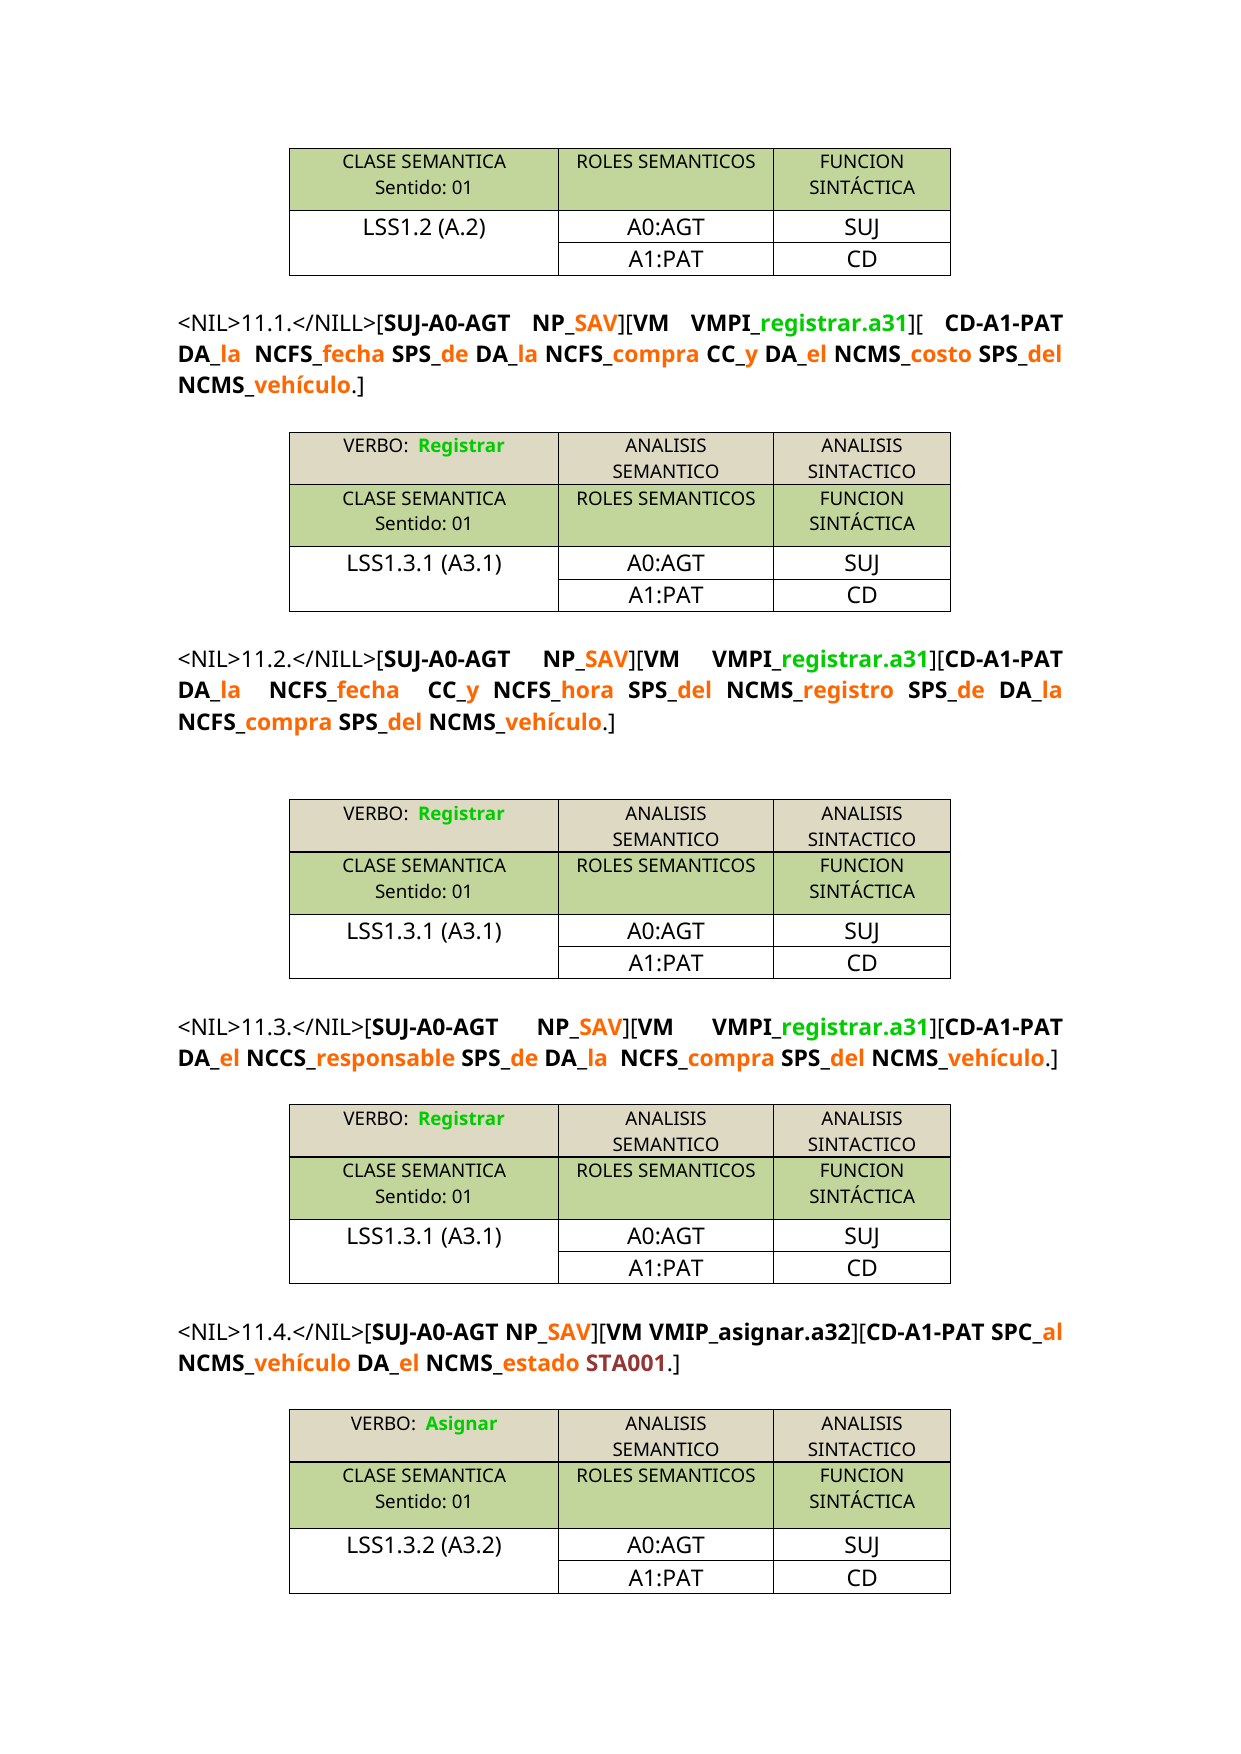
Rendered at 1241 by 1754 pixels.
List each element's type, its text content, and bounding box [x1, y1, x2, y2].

table_cell ROLES SEMANTICOS [559, 1463, 773, 1528]
table_cell SUJ [774, 1529, 950, 1560]
table_header ANALISIS SINTACTICO [774, 1105, 950, 1156]
table_cell CLASE SEMANTICA Sentido: 01 [290, 1158, 558, 1219]
table_cell SUJ [774, 547, 950, 578]
table_header VERBO: Registrar [290, 800, 558, 851]
table_header ANALISIS SEMANTICO [559, 433, 773, 484]
table_cell ROLES SEMANTICOS [559, 149, 773, 210]
table_cell SUJ [774, 1220, 950, 1251]
text <NIL>11.1.</NILL>[SUJ-A0-AGT NP_SAV][VM VMPI_registrar.a31][ CD-A1-PAT DA_la NCFS_fecha SPS_de DA_la NCFS_compra CC_y DA_el NCMS_costo SPS_del NCMS_vehículo.] [177, 307, 1063, 401]
table_cell LSS1.3.1 (A3.1) [290, 547, 558, 611]
table_header ANALISIS SEMANTICO [559, 1105, 773, 1156]
text <NIL>11.3.</NIL>[SUJ-A0-AGT NP_SAV][VM VMPI_registrar.a31][CD-A1-PAT DA_el NCCS_responsable SPS_de DA_la NCFS_compra SPS_del NCMS_vehículo.] [177, 1011, 1063, 1073]
table_header ANALISIS SEMANTICO [559, 1410, 773, 1461]
table_cell CD [774, 1252, 950, 1283]
table_cell CD [774, 580, 950, 611]
table_cell CLASE SEMANTICA Sentido: 01 [290, 149, 558, 210]
table_cell LSS1.2 (A.2) [290, 211, 558, 274]
table_header VERBO: Asignar [290, 1410, 558, 1461]
table_header ANALISIS SINTACTICO [774, 800, 950, 851]
table_header VERBO: Registrar [290, 1105, 558, 1156]
text <NIL>11.2.</NILL>[SUJ-A0-AGT NP_SAV][VM VMPI_registrar.a31][CD-A1-PAT DA_la NCFS_fecha CC_y NCFS_hora SPS_del NCMS_registro SPS_de DA_la NCFS_compra SPS_del NCMS_vehículo.] [177, 643, 1063, 737]
table_cell A1:PAT [559, 947, 773, 978]
table_cell A0:AGT [559, 915, 773, 946]
table_cell A0:AGT [559, 547, 773, 578]
table_cell ROLES SEMANTICOS [559, 485, 773, 546]
table_header ANALISIS SEMANTICO [559, 800, 773, 851]
table_cell CD [774, 947, 950, 978]
table_cell CLASE SEMANTICA Sentido: 01 [290, 853, 558, 914]
table_cell LSS1.3.1 (A3.1) [290, 915, 558, 978]
table_cell SUJ [774, 211, 950, 242]
table_cell FUNCION SINTÁCTICA [774, 853, 950, 914]
table_cell LSS1.3.2 (A3.2) [290, 1529, 558, 1593]
table_cell FUNCION SINTÁCTICA [774, 485, 950, 546]
table_cell A0:AGT [559, 211, 773, 242]
table_cell CD [774, 243, 950, 274]
table_cell A0:AGT [559, 1529, 773, 1560]
table_cell FUNCION SINTÁCTICA [774, 1463, 950, 1528]
table_cell A1:PAT [559, 580, 773, 611]
table_cell ROLES SEMANTICOS [559, 853, 773, 914]
table_cell A1:PAT [559, 1561, 773, 1593]
text <NIL>11.4.</NIL>[SUJ-A0-AGT NP_SAV][VM VMIP_asignar.a32][CD-A1-PAT SPC_al NCMS_vehículo DA_el NCMS_estado STA001.] [177, 1316, 1063, 1378]
table_header VERBO: Registrar [290, 433, 558, 484]
table_cell A1:PAT [559, 1252, 773, 1283]
table_cell A0:AGT [559, 1220, 773, 1251]
table_header ANALISIS SINTACTICO [774, 433, 950, 484]
table_cell CLASE SEMANTICA Sentido: 01 [290, 1463, 558, 1528]
table_cell SUJ [774, 915, 950, 946]
table_cell LSS1.3.1 (A3.1) [290, 1220, 558, 1283]
table_cell CD [774, 1561, 950, 1593]
table_cell FUNCION SINTÁCTICA [774, 149, 950, 210]
table_cell CLASE SEMANTICA Sentido: 01 [290, 485, 558, 546]
table_header ANALISIS SINTACTICO [774, 1410, 950, 1461]
table_cell ROLES SEMANTICOS [559, 1158, 773, 1219]
table_cell A1:PAT [559, 243, 773, 274]
table_cell FUNCION SINTÁCTICA [774, 1158, 950, 1219]
